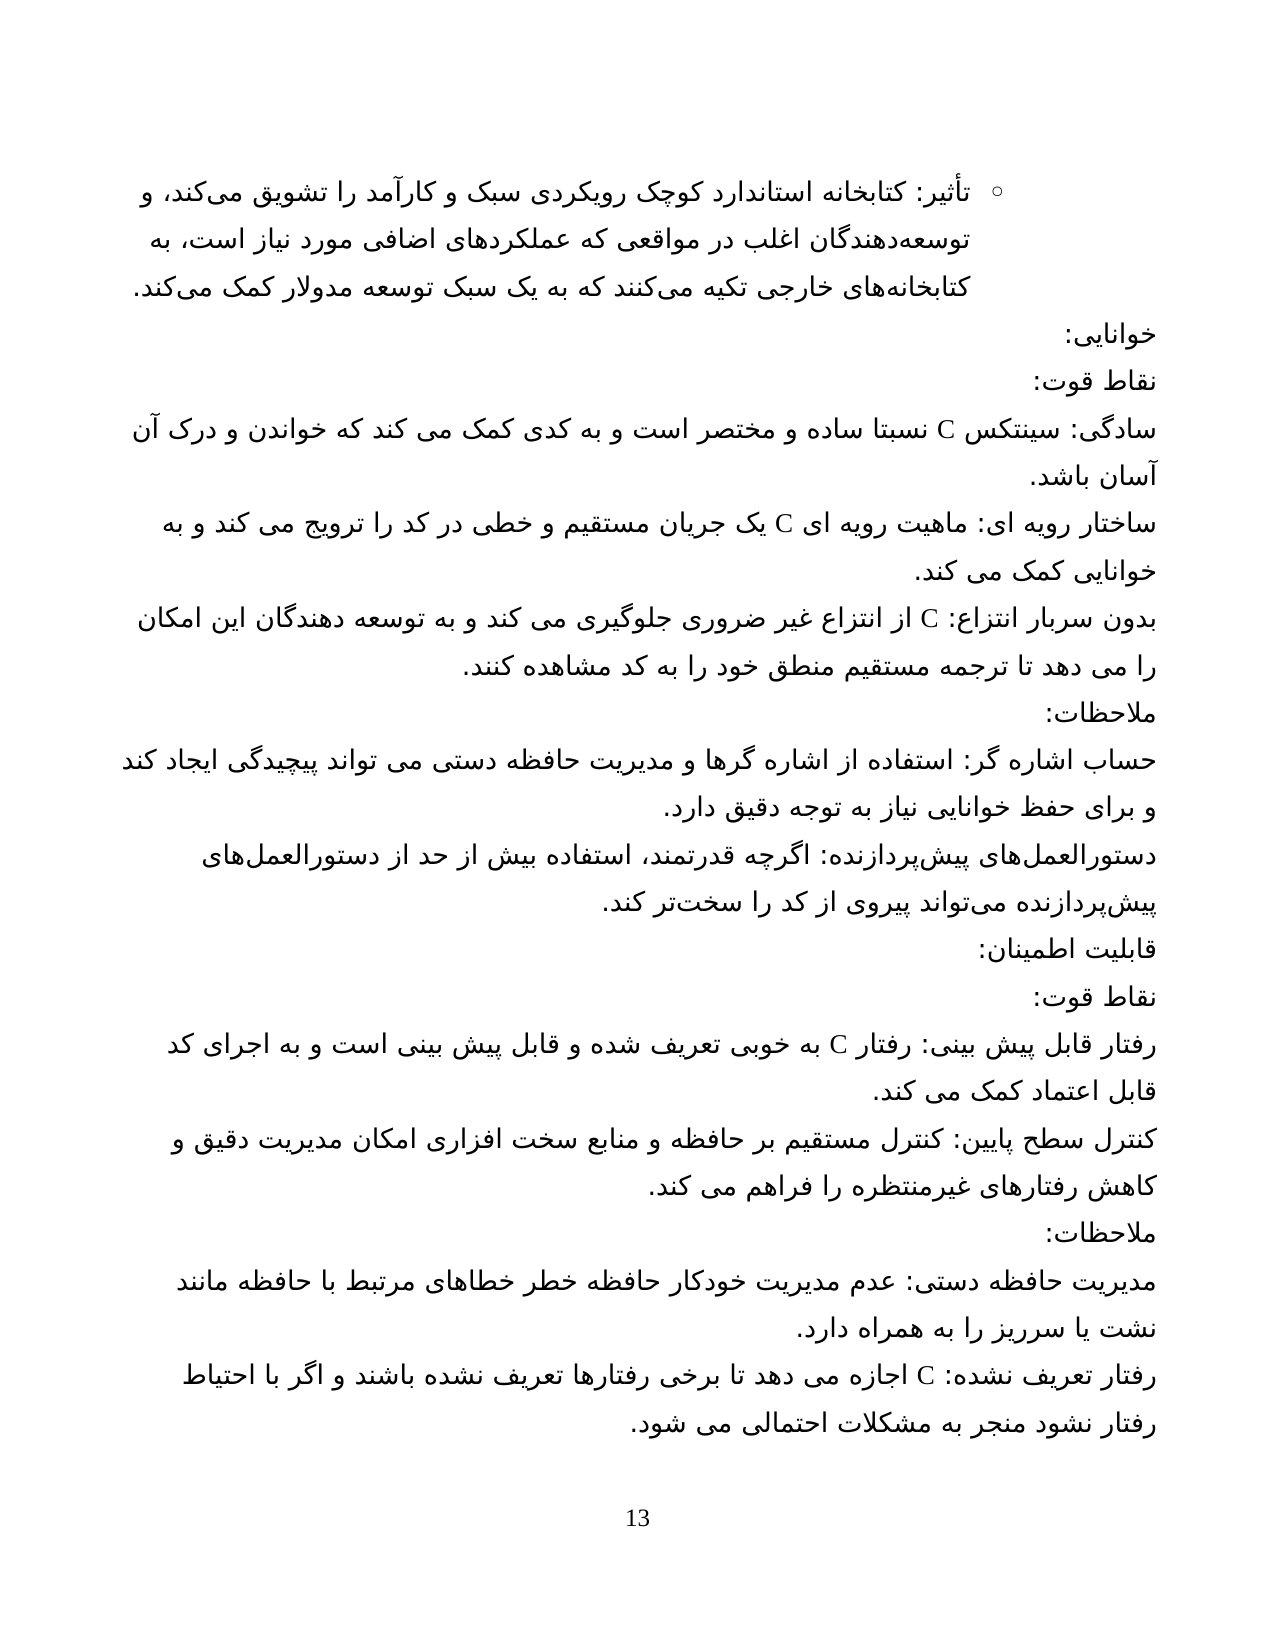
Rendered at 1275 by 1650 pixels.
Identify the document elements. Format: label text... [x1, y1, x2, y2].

text قابلیت اطمینان: [118, 934, 1157, 965]
text ساختار رویه ای: ماهیت رویه ای C یک جریان مستقیم و خطی در کد را ترویج می کند و به خوانایی کمک می کند. [118, 508, 1157, 587]
text ملاحظات: [118, 697, 1157, 729]
text نقاط قوت: [118, 981, 1157, 1012]
text سادگی: سینتکس C نسبتا ساده و مختصر است و به کدی کمک می کند که خواندن و درک آن آسان باشد. [118, 413, 1157, 492]
text دستورالعمل‌های پیش‌پردازنده: اگرچه قدرتمند، استفاده بیش از حد از دستورالعمل‌های پیش‌پردازنده می‌تواند پیروی از کد را سخت‌تر کند. [118, 839, 1157, 918]
text حساب اشاره گر: استفاده از اشاره گرها و مدیریت حافظه دستی می تواند پیچیدگی ایجاد کند و برای حفظ خوانایی نیاز به توجه دقیق دارد. [118, 744, 1157, 823]
text رفتار تعریف نشده: C اجازه می دهد تا برخی رفتارها تعریف نشده باشند و اگر با احتیاط رفتار نشود منجر به مشکلات احتمالی می شود. [118, 1359, 1157, 1438]
text مدیریت حافظه دستی: عدم مدیریت خودکار حافظه خطر خطاهای مرتبط با حافظه مانند نشت یا سرریز را به همراه دارد. [118, 1265, 1157, 1344]
text خوانایی: [118, 318, 1157, 350]
text بدون سربار انتزاع: C از انتزاع غیر ضروری جلوگیری می کند و به توسعه دهندگان این امکان را می دهد تا ترجمه مستقیم منطق خود را به کد مشاهده کنند. [118, 602, 1157, 681]
text ملاحظات: [118, 1218, 1157, 1249]
text رفتار قابل پیش بینی: رفتار C به خوبی تعریف شده و قابل پیش بینی است و به اجرای کد قابل اعتماد کمک می کند. [118, 1028, 1157, 1107]
list تأثیر: کتابخانه استاندارد کوچک رویکردی سبک و کارآمد را تشویق می‌کند، و توسعه‌دهندگان اغلب در مواقعی که عملکردهای اضافی مورد نیاز است، به کتابخانه‌های خارجی تکیه می‌کنند که به یک سبک توسعه مدولار کمک می‌کند. [118, 176, 1008, 302]
text نقاط قوت: [118, 366, 1157, 397]
text کنترل سطح پایین: کنترل مستقیم بر حافظه و منابع سخت افزاری امکان مدیریت دقیق و کاهش رفتارهای غیرمنتظره را فراهم می کند. [118, 1123, 1157, 1202]
